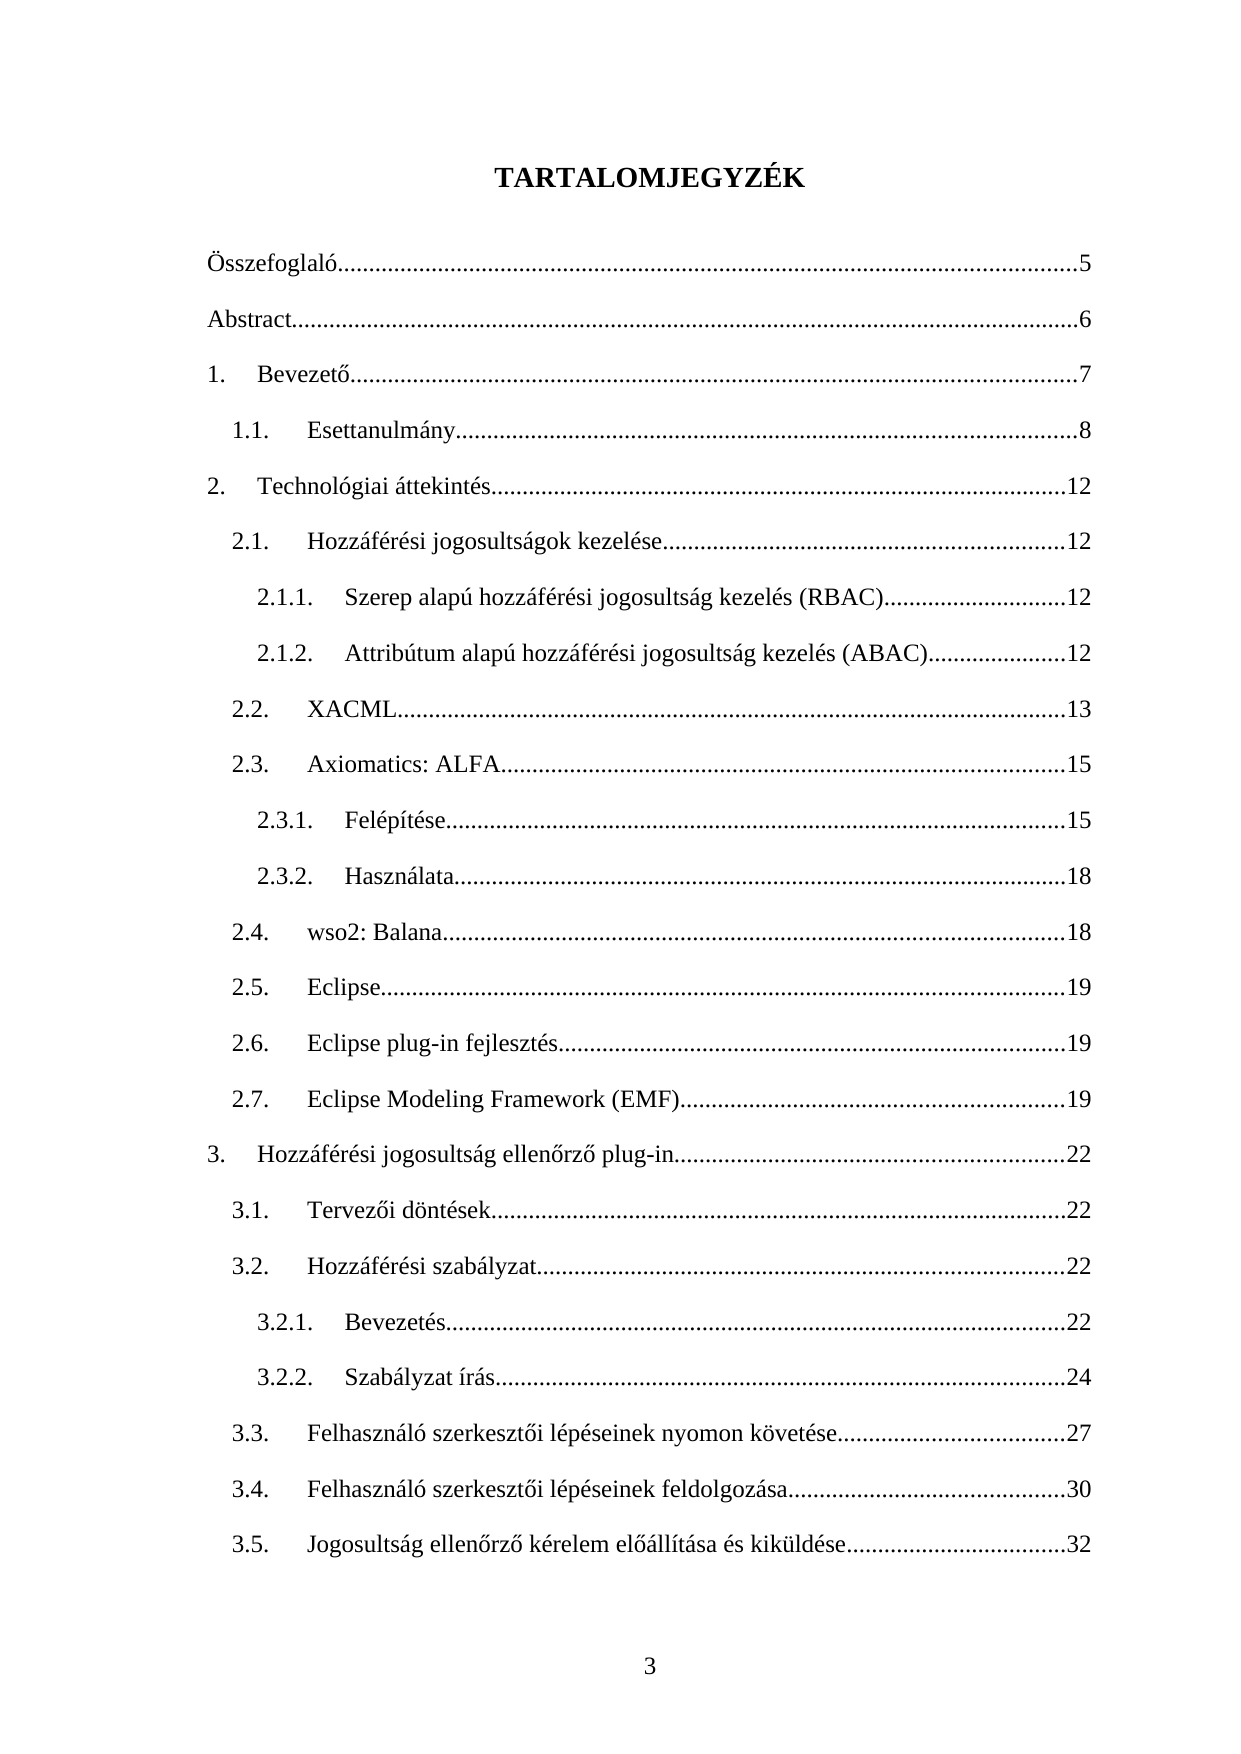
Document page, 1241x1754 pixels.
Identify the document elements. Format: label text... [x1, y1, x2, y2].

text Tartalomjegyzék [207, 160, 1092, 194]
